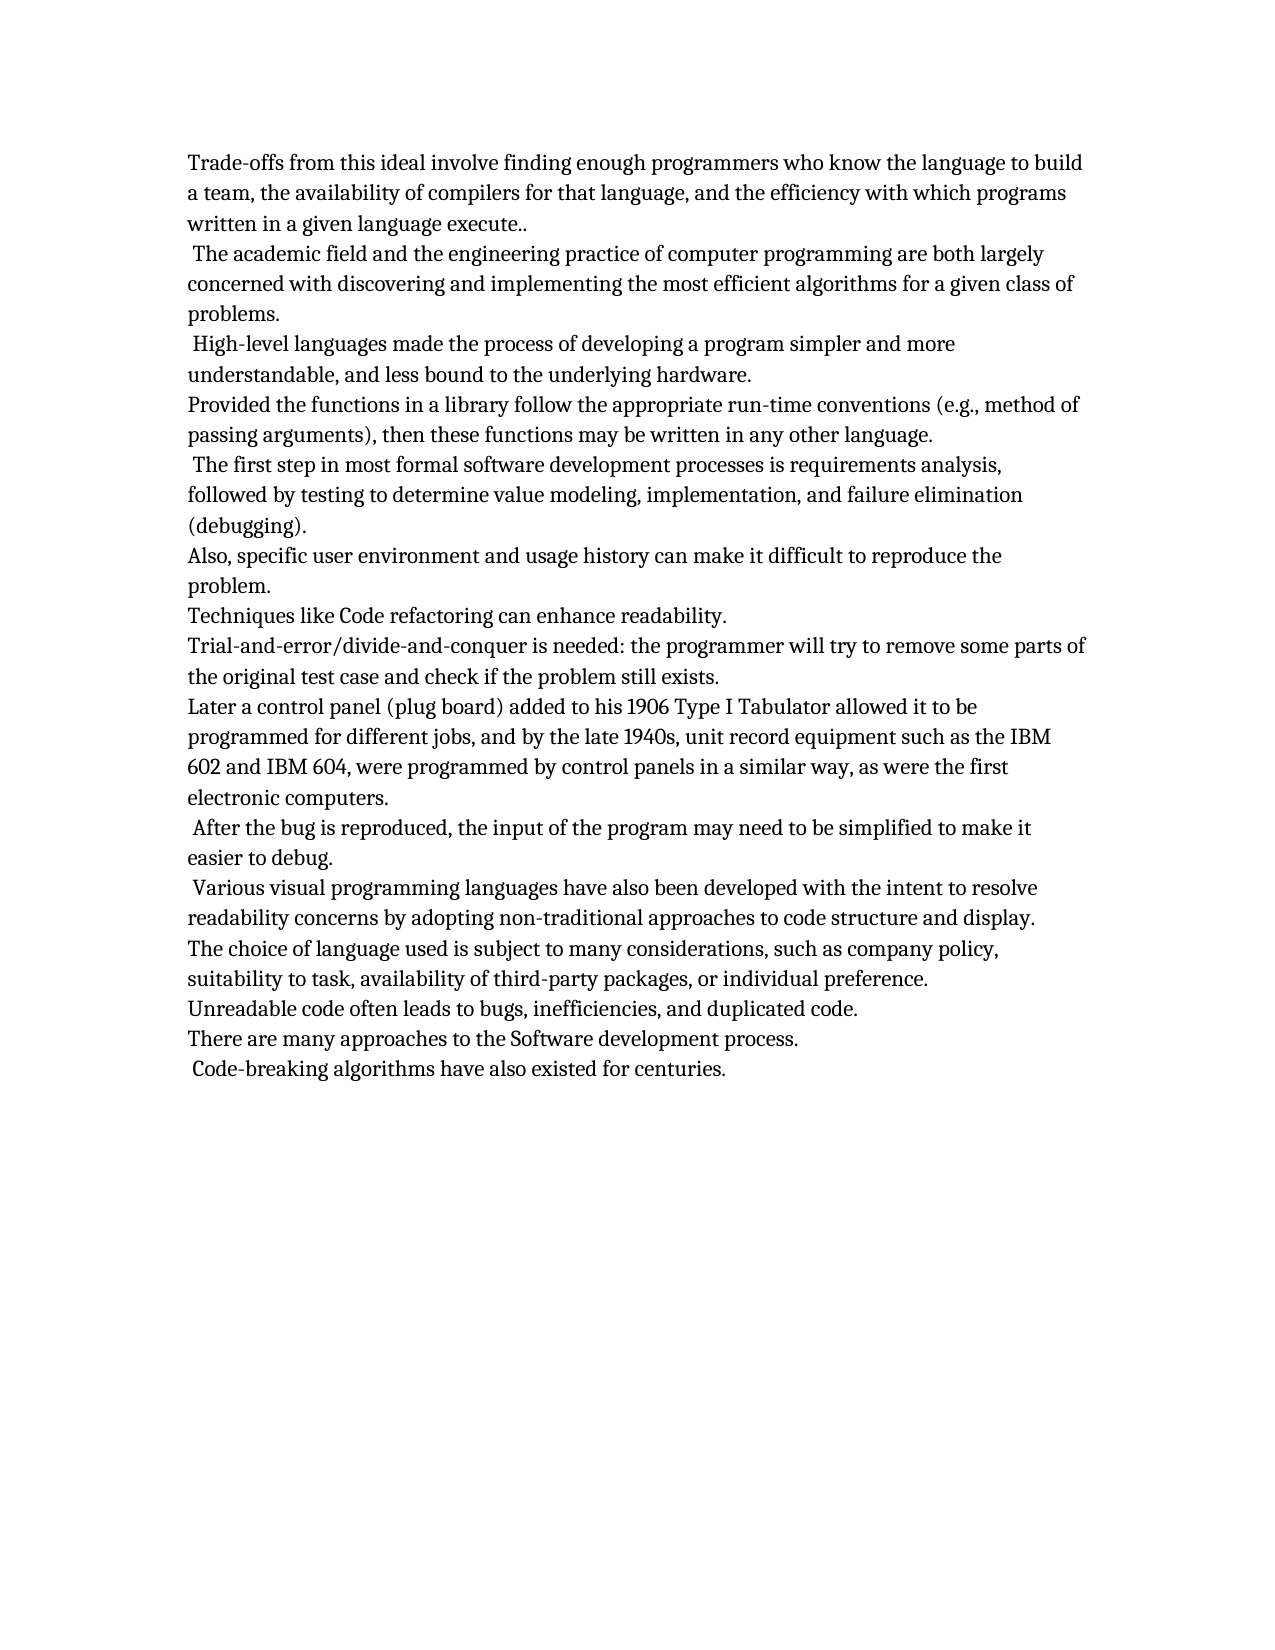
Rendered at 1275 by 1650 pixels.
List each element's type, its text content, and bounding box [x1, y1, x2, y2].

text Trade-offs from this ideal involve finding enough programmers who know the language to build a team, the availability of compilers for that language, and the efficiency with which programs written in a given language execute.. The academic field and the engineering practice of computer programming are both largely concerned with discovering and implementing the most efficient algorithms for a given class of problems. High-level languages made the process of developing a program simpler and more understandable, and less bound to the underlying hardware. Provided the functions in a library follow the appropriate run-time conventions (e.g., method of passing arguments), then these functions may be written in any other language. The first step in most formal software development processes is requirements analysis, followed by testing to determine value modeling, implementation, and failure elimination (debugging). Also, specific user environment and usage history can make it difficult to reproduce the problem. Techniques like Code refactoring can enhance readability. Trial-and-error/divide-and-conquer is needed: the programmer will try to remove some parts of the original test case and check if the problem still exists. Later a control panel (plug board) added to his 1906 Type I Tabulator allowed it to be programmed for different jobs, and by the late 1940s, unit record equipment such as the IBM 602 and IBM 604, were programmed by control panels in a similar way, as were the first electronic computers. After the bug is reproduced, the input of the program may need to be simplified to make it easier to debug. Various visual programming languages have also been developed with the intent to resolve readability concerns by adopting non-traditional approaches to code structure and display. The choice of language used is subject to many considerations, such as company policy, suitability to task, availability of third-party packages, or individual preference. Unreadable code often leads to bugs, inefficiencies, and duplicated code. There are many approaches to the Software development process. Code-breaking algorithms have also existed for centuries. [187, 150, 1087, 1083]
